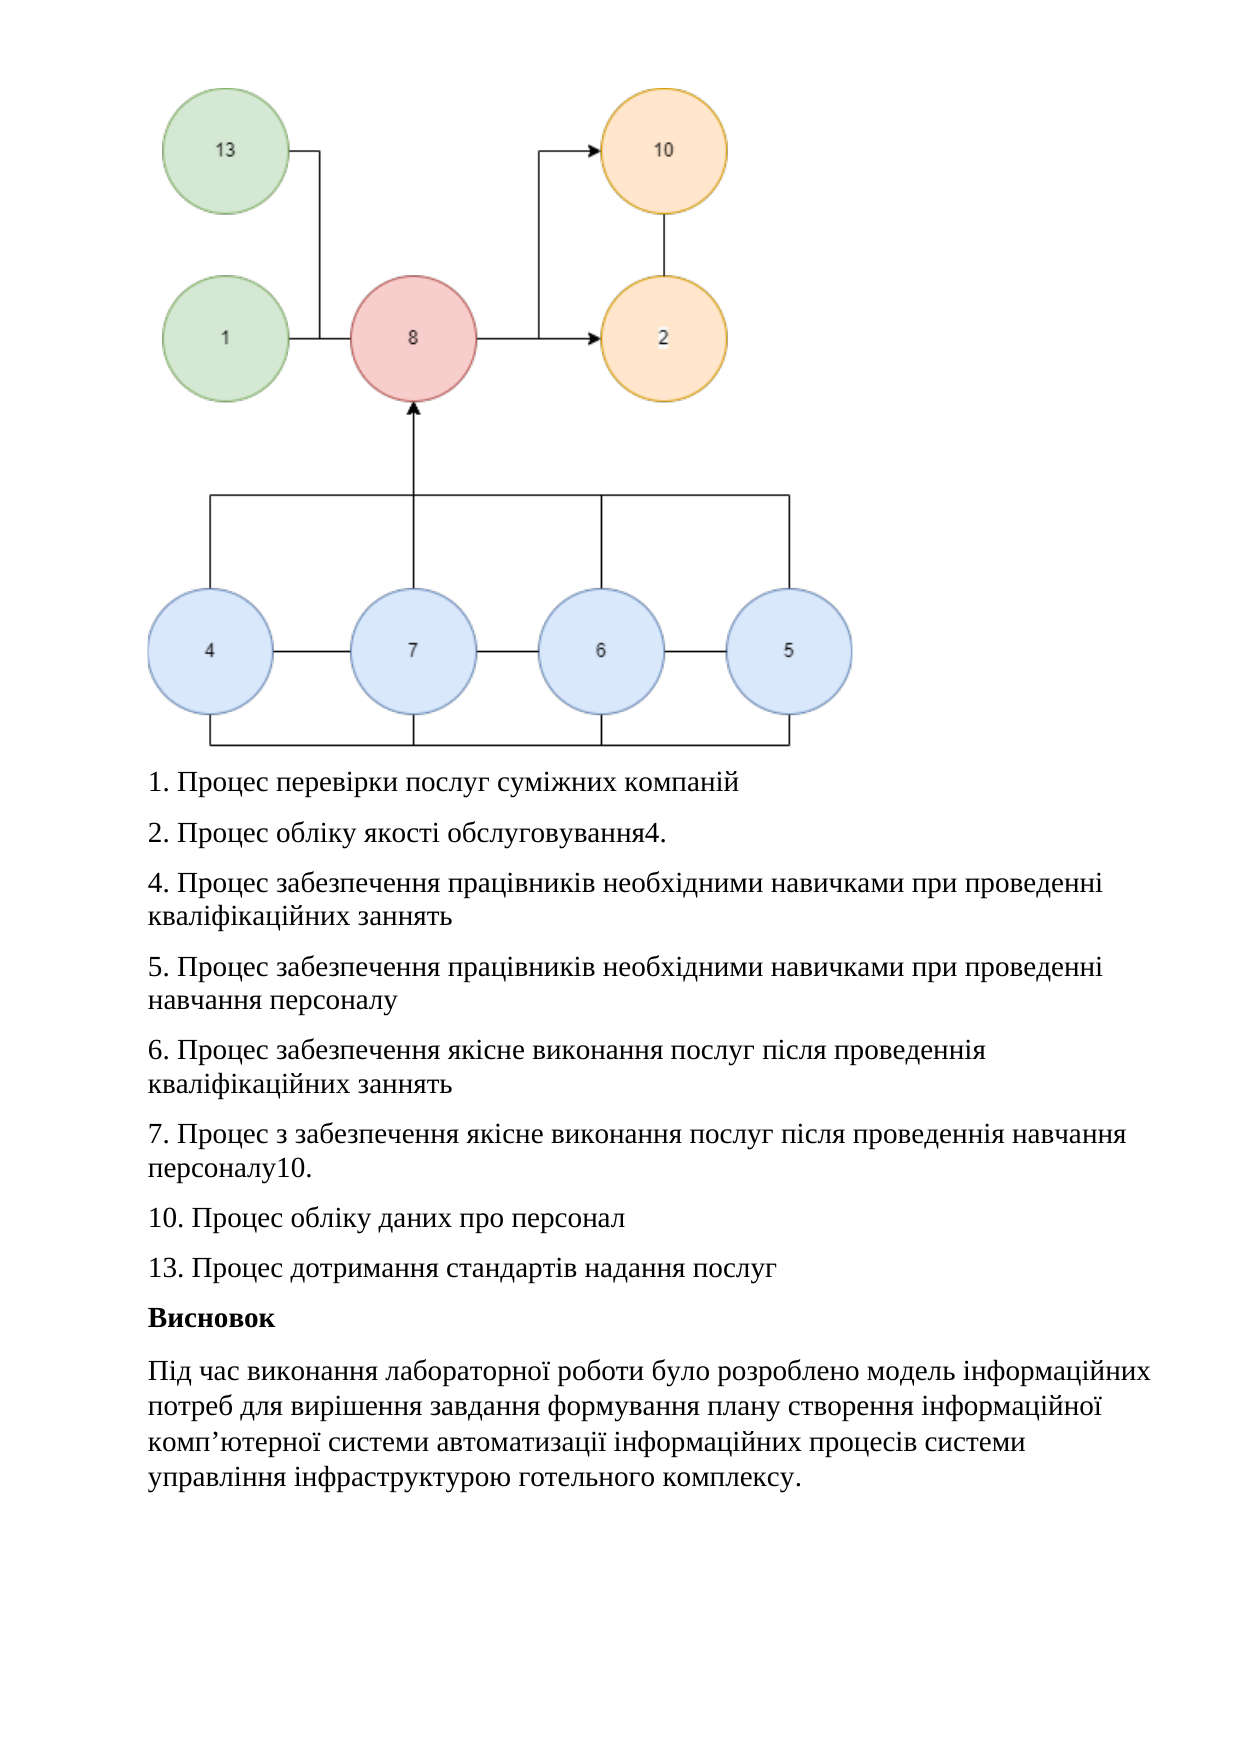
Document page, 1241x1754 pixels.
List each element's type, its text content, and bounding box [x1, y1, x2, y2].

text 1. Процес перевірки послуг суміжних компаній [148, 764, 1152, 798]
picture [147, 88, 853, 748]
text Висновок [148, 1300, 1152, 1334]
text 6. Процес забезпечення якісне виконання послуг після проведеннія кваліфікаційних заннять [148, 1032, 1152, 1099]
text 2. Процес обліку якості обслуговування4. [148, 815, 1152, 848]
text 13. Процес дотримання стандартів надання послуг [148, 1250, 1152, 1284]
text Під час виконання лабораторної роботи було розроблено модель інформаційних потреб для вирішення завдання формування плану створення інформаційної комп’ютерної системи автоматизації інформаційних процесів системи управління інфраструктурою готельного комплексу. [148, 1353, 1152, 1493]
text 5. Процес забезпечення працівників необхідними навичками при проведенні навчання персоналу [148, 949, 1152, 1016]
text 7. Процес з забезпечення якісне виконання послуг після проведеннія навчання персоналу10. [148, 1116, 1152, 1183]
text 4. Процес забезпечення працівників необхідними навичками при проведенні кваліфікаційних заннять [148, 865, 1152, 932]
text 10. Процес обліку даних про персонал [148, 1200, 1152, 1233]
